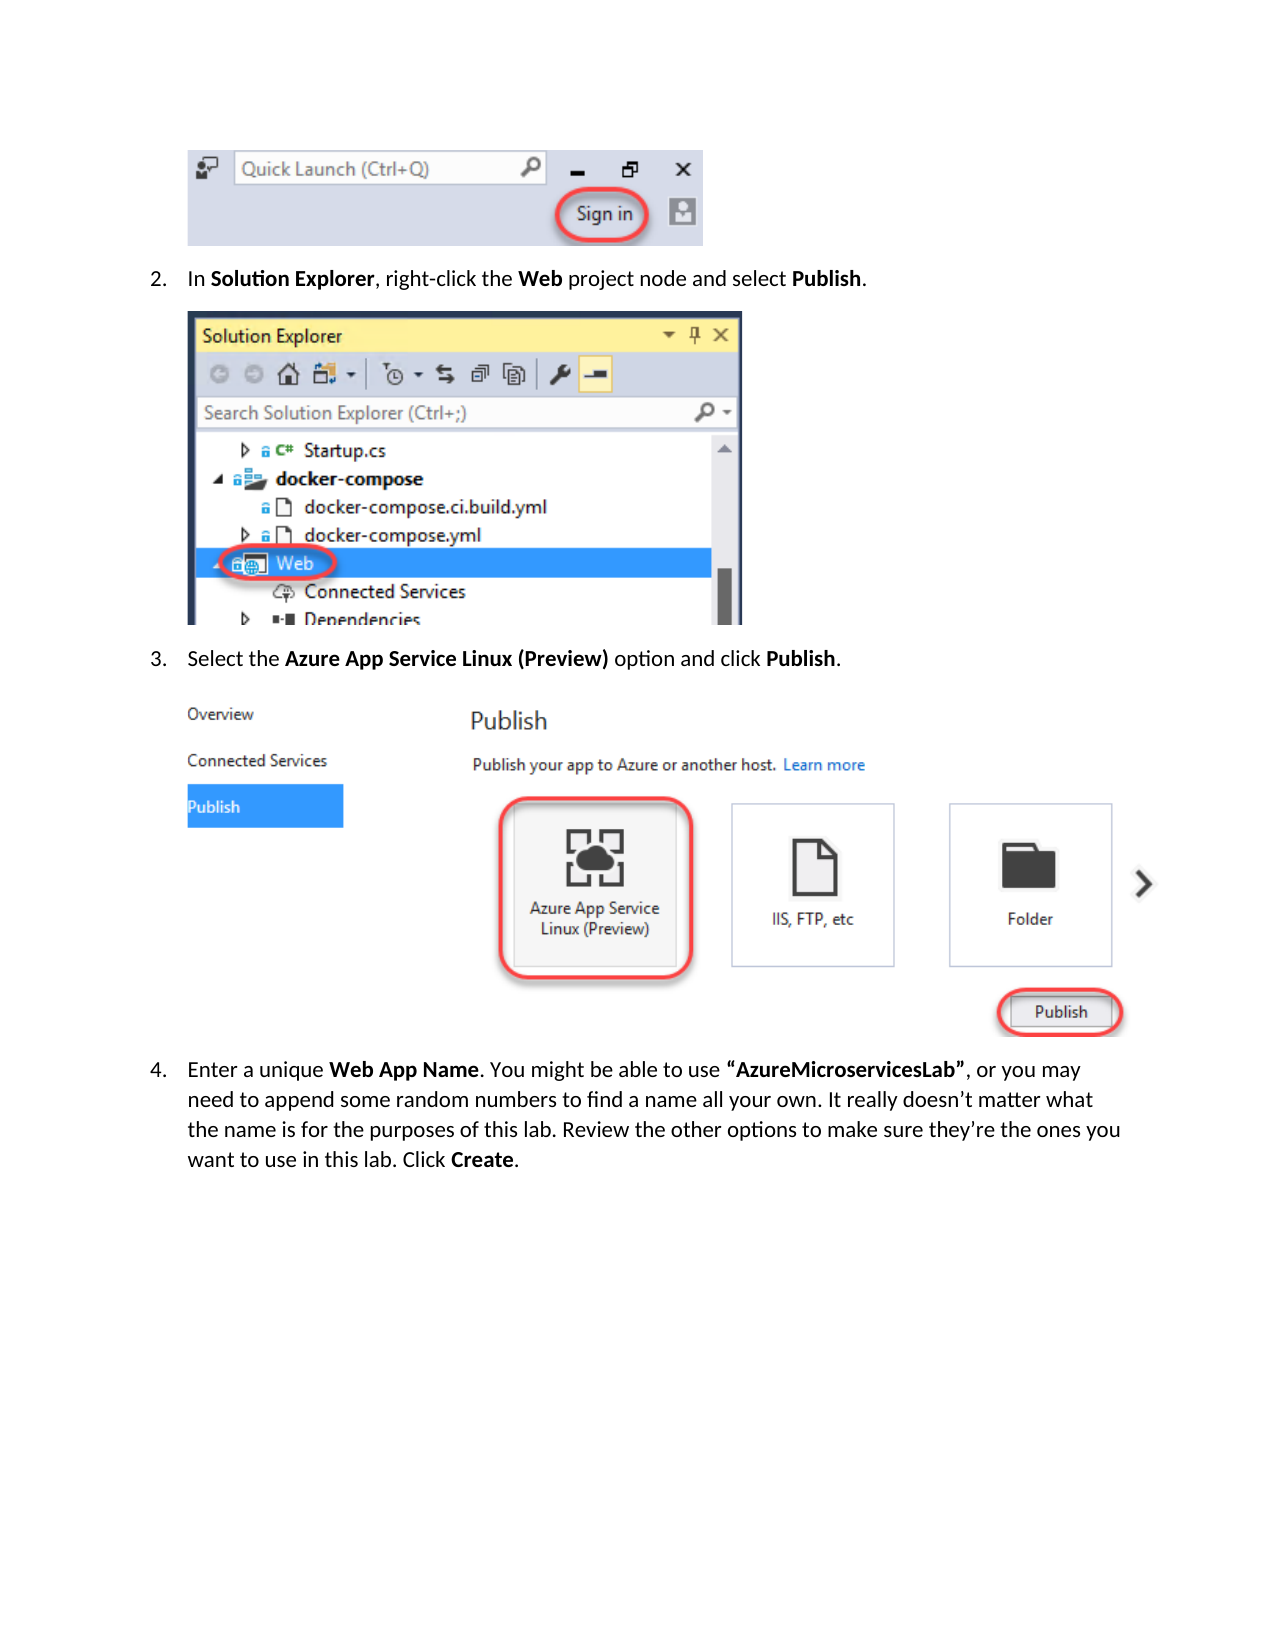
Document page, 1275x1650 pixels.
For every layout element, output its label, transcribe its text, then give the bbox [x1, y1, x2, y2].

picture [187, 150, 703, 246]
picture [187, 311, 743, 625]
list Enter a unique Web App Name. You might be able to use “AzureMicroservicesLab”, or you may need to append some random numbers to find a name all your own. It really doesn’t matter what the name is for the purposes of this lab. Review the other options to make sure they’re the ones you want to use in this lab. Click Create. [150, 1055, 1125, 1174]
picture [187, 690, 1163, 1037]
list In Solution Explorer, right-click the Web project node and select Publish. [150, 264, 1125, 292]
list Select the Azure App Service Linux (Preview) option and click Publish. [150, 644, 1125, 672]
